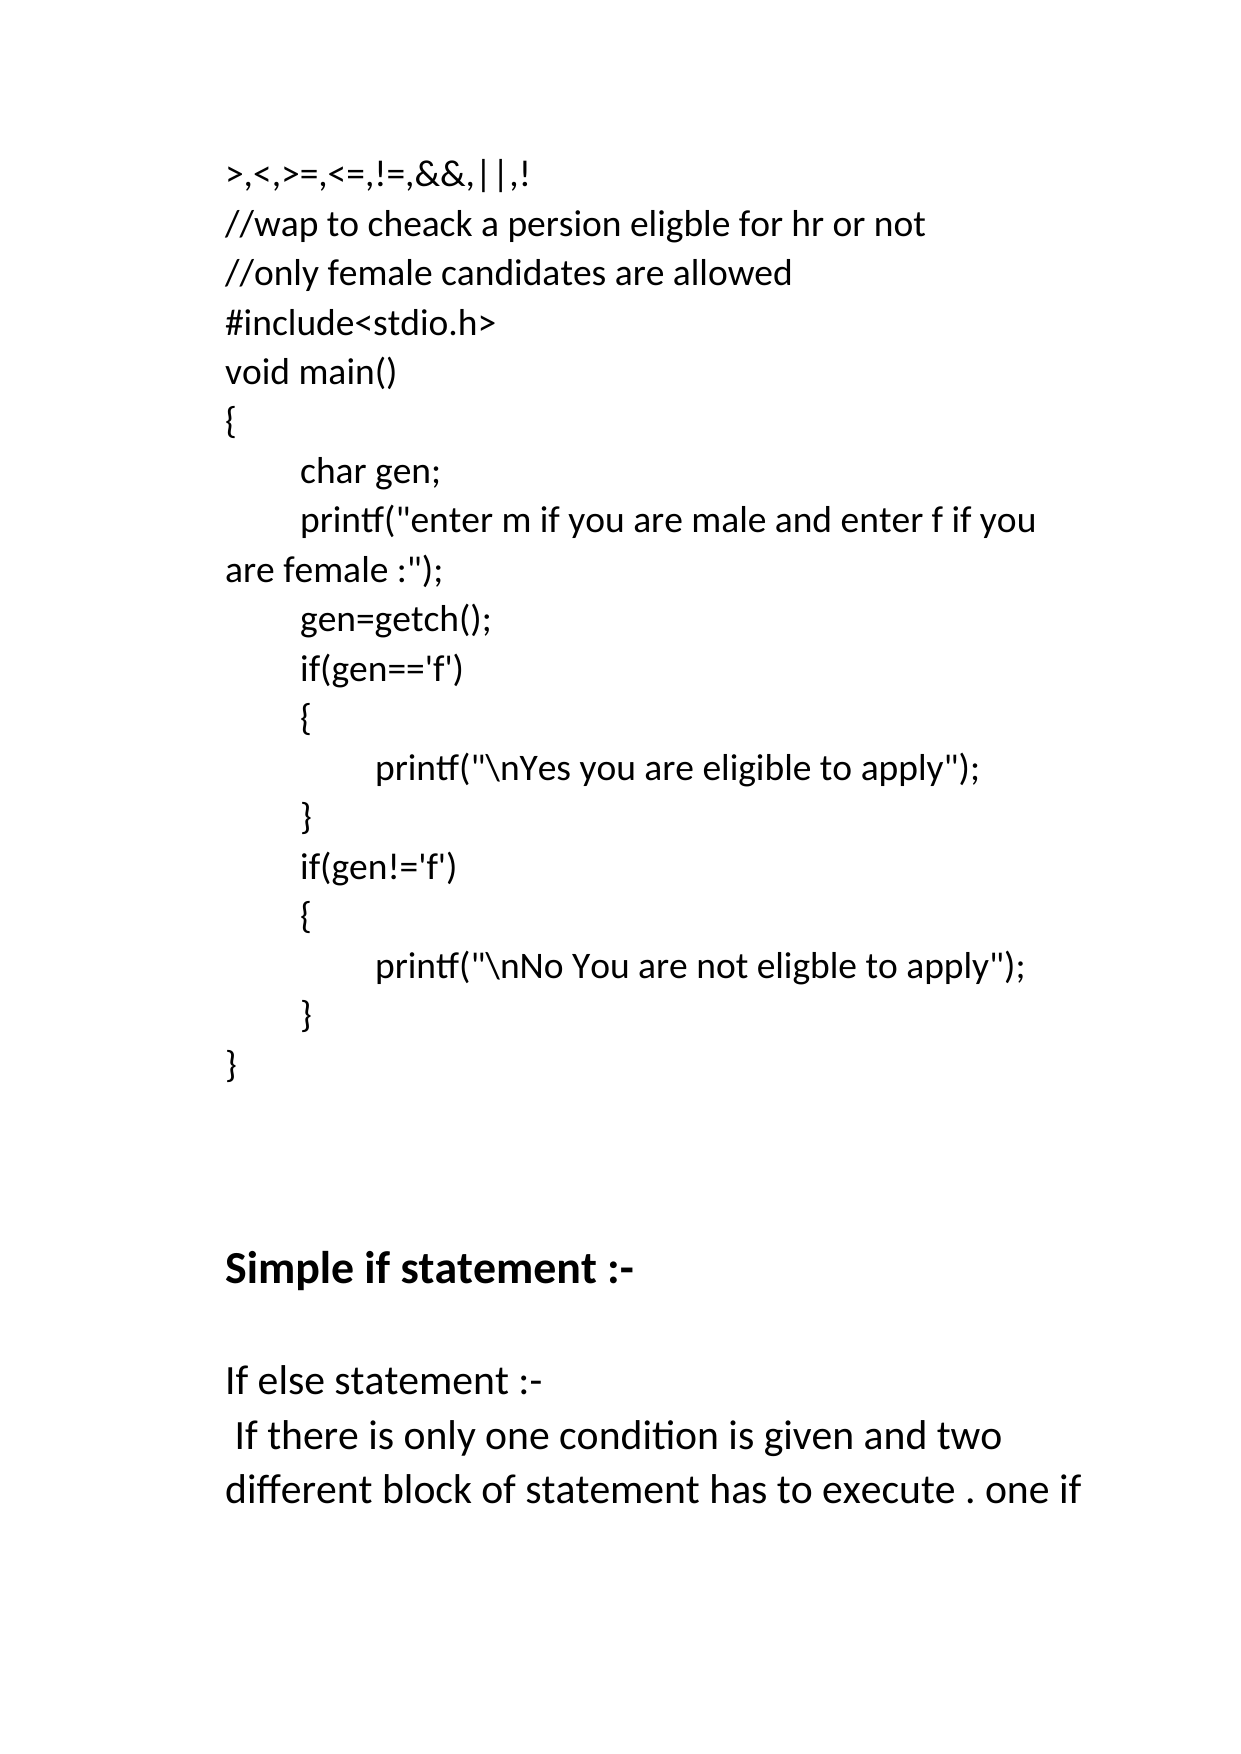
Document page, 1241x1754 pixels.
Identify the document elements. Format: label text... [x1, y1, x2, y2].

list printf("enter m if you are male and enter f if you are female :"); [225, 496, 1090, 592]
list printf("\nNo You are not eligble to apply"); [225, 942, 1090, 987]
list void main() [225, 348, 1090, 394]
list if(gen!='f') [225, 843, 1090, 888]
list Simple if statement :- [225, 1238, 1090, 1294]
list gen=getch(); [225, 595, 1090, 641]
list printf("\nYes you are eligible to apply"); [225, 744, 1090, 789]
list { [225, 892, 1090, 938]
list { [225, 694, 1090, 740]
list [225, 1409, 1090, 1514]
list } [225, 991, 1090, 1037]
list if(gen=='f') [225, 645, 1090, 691]
list #include<stdio.h> [225, 298, 1090, 344]
list >,<,>=,<=,!=,&&,||,! [225, 150, 1090, 196]
list //only female candidates are allowed [225, 249, 1090, 295]
list } [225, 1041, 1090, 1086]
list If else statement :- [225, 1354, 1090, 1404]
list char gen; [225, 447, 1090, 493]
list //wap to cheack a persion eligble for hr or not [225, 199, 1090, 245]
list { [225, 397, 1090, 443]
list } [225, 793, 1090, 839]
